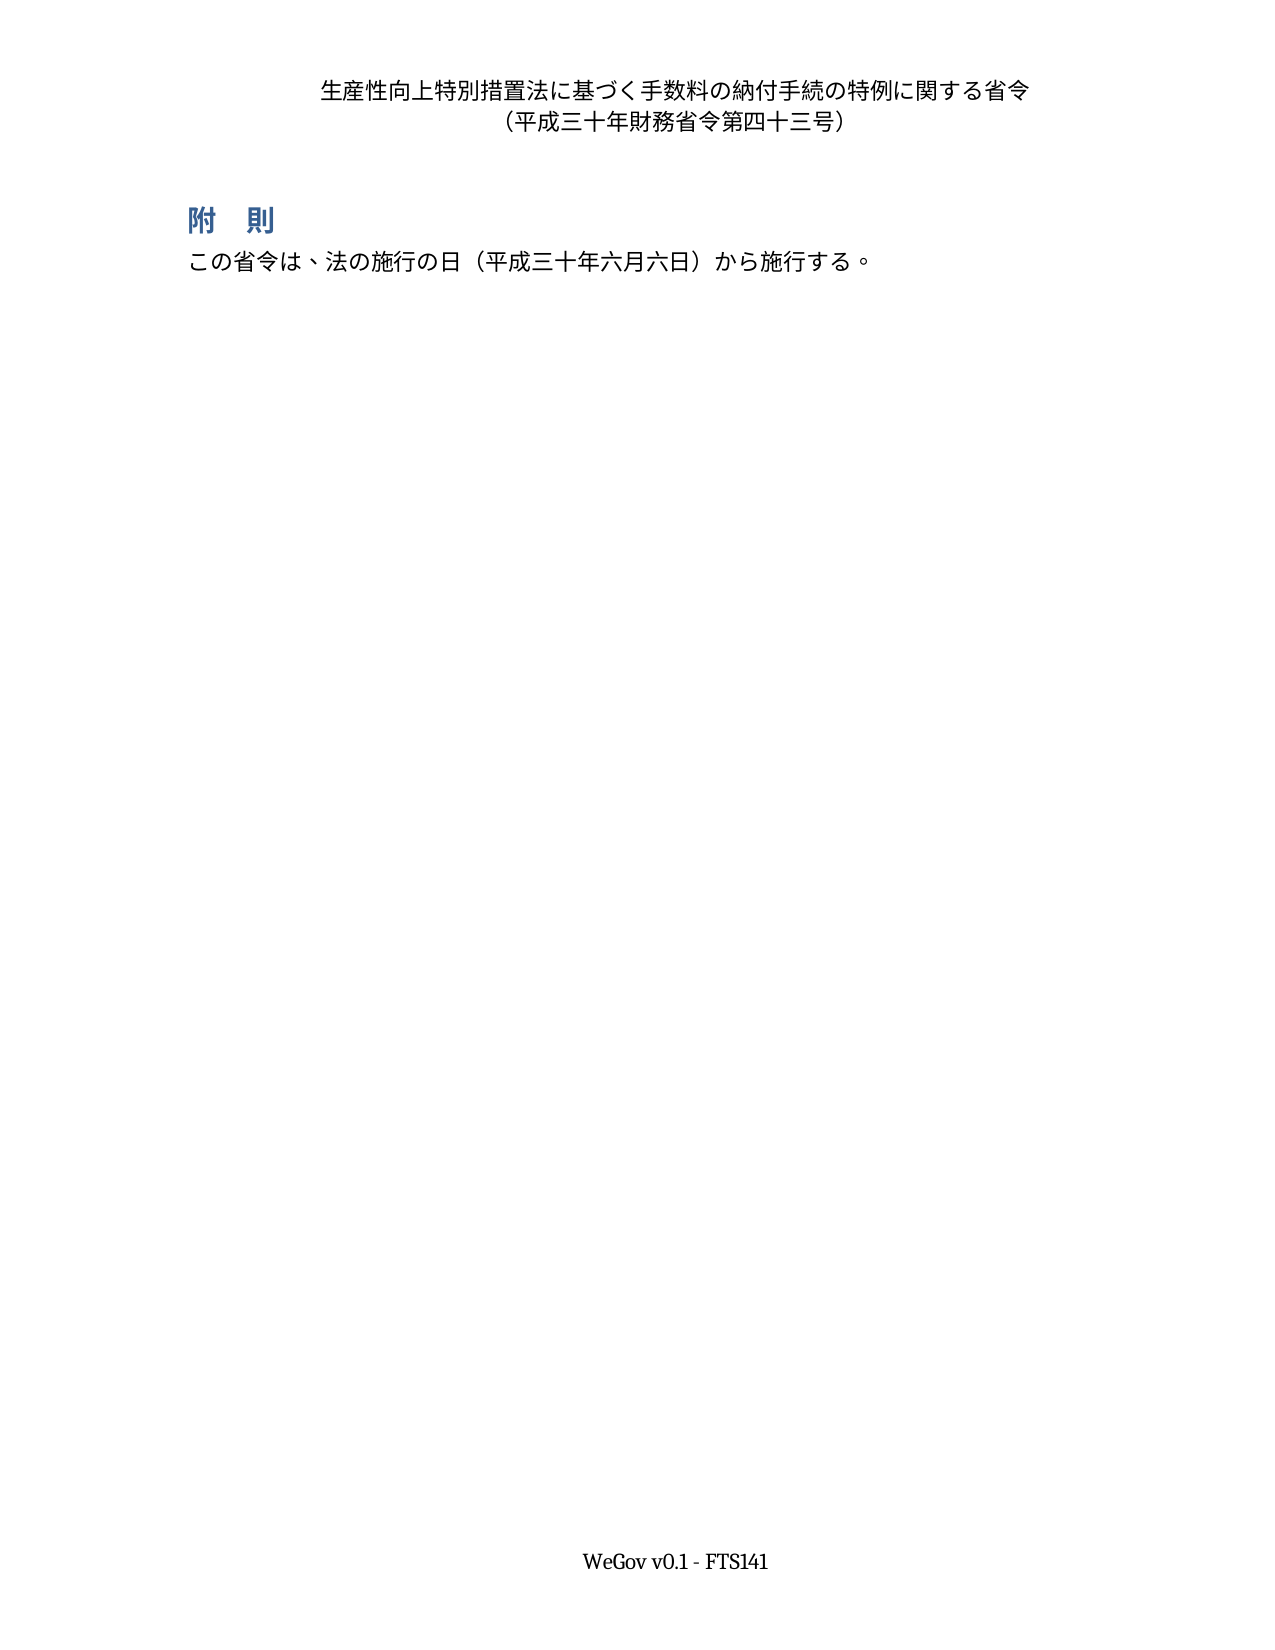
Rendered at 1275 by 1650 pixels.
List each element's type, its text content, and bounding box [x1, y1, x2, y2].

subtitle 附 則 [187, 200, 1087, 240]
text この省令は、法の施行の日（平成三十年六月六日）から施行する。 [187, 246, 1087, 277]
